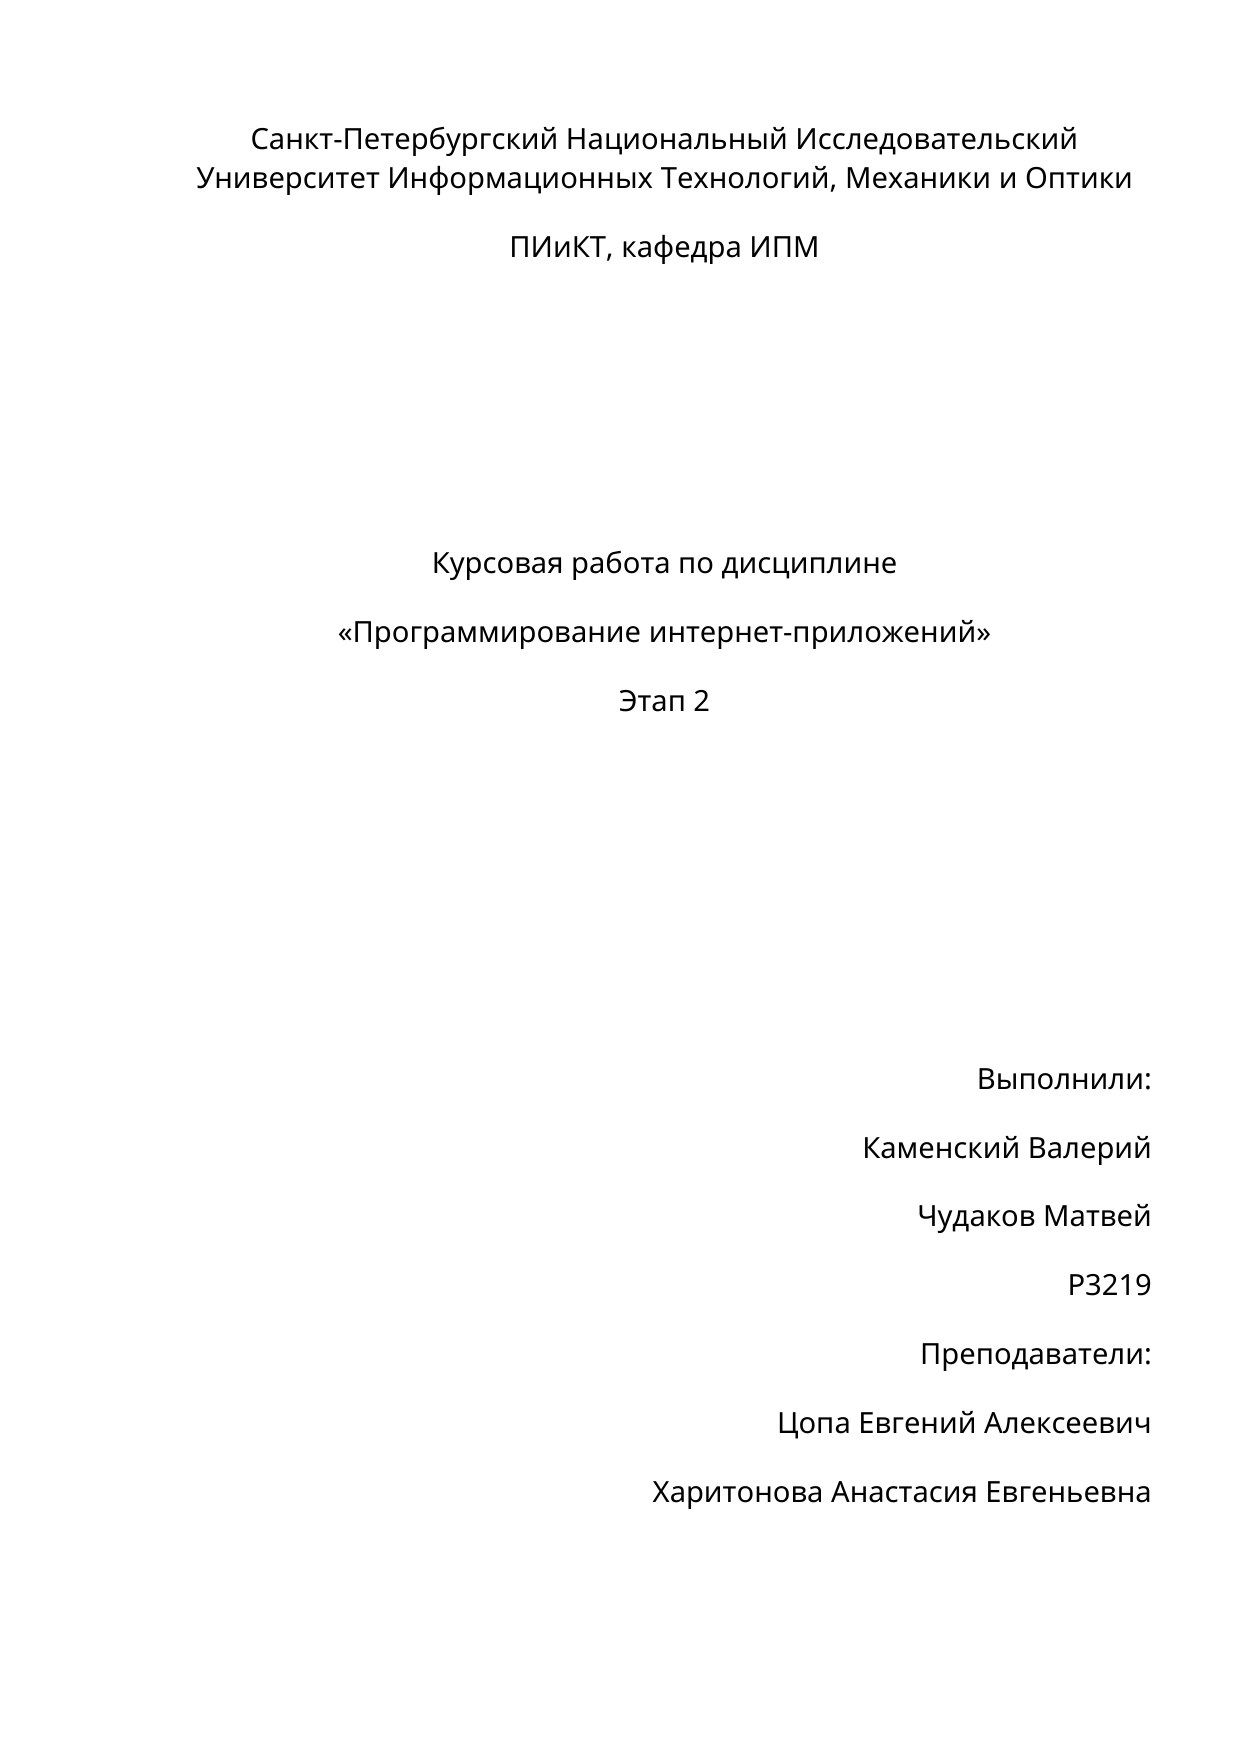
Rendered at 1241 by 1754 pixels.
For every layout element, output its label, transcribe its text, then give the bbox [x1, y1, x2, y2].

text «Программирование интернет-приложений» [177, 611, 1152, 651]
text Преподаватели: [177, 1333, 1152, 1373]
text Цопа Евгений Алексеевич [177, 1402, 1152, 1442]
text Курсовая работа по дисциплине [177, 543, 1152, 582]
text P3219 [177, 1264, 1152, 1304]
text ПИиКТ, кафедра ИПМ [177, 227, 1152, 266]
text Каменский Валерий [177, 1127, 1152, 1167]
text Чудаков Матвей [177, 1196, 1152, 1235]
text Санкт-Петербургский Национальный Исследовательский Университет Информационных Технологий, Механики и Оптики [177, 118, 1152, 197]
text Выполнили: [177, 1058, 1152, 1098]
text Харитонова Анастасия Евгеньевна [177, 1471, 1152, 1511]
text Этап 2 [177, 680, 1152, 720]
